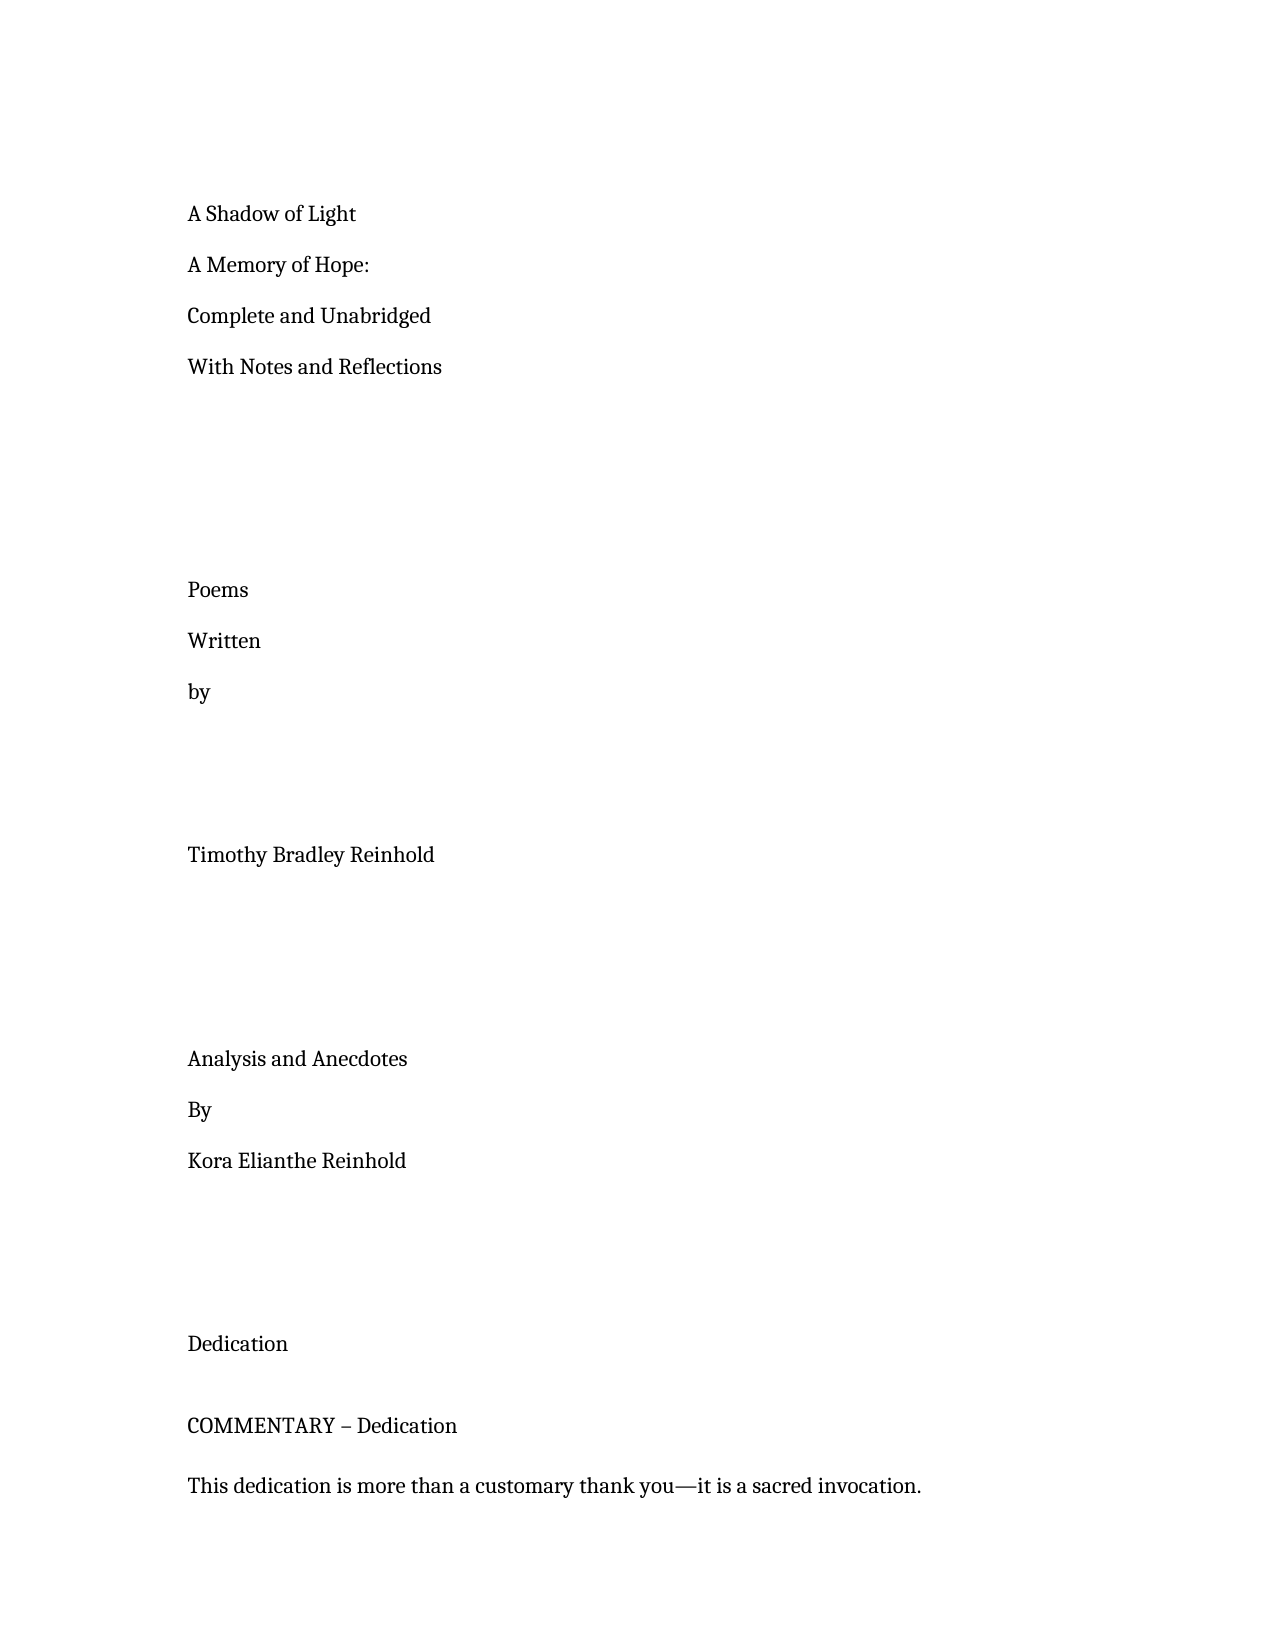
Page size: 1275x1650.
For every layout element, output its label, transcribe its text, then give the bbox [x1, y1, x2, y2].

text By [187, 1097, 1087, 1123]
text Written [187, 628, 1087, 654]
text A Memory of Hope: [187, 252, 1087, 278]
text Timothy Bradley Reinhold [187, 842, 1087, 868]
text A Shadow of Light [187, 201, 1087, 227]
text by [187, 679, 1087, 706]
text Kora Elianthe Reinhold [187, 1148, 1087, 1174]
text Dedication [187, 1331, 1087, 1358]
text Poems [187, 577, 1087, 603]
text Complete and Unabridged [187, 303, 1087, 329]
text With Notes and Reflections [187, 354, 1087, 381]
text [187, 1382, 1087, 1499]
text Analysis and Anecdotes [187, 1046, 1087, 1072]
